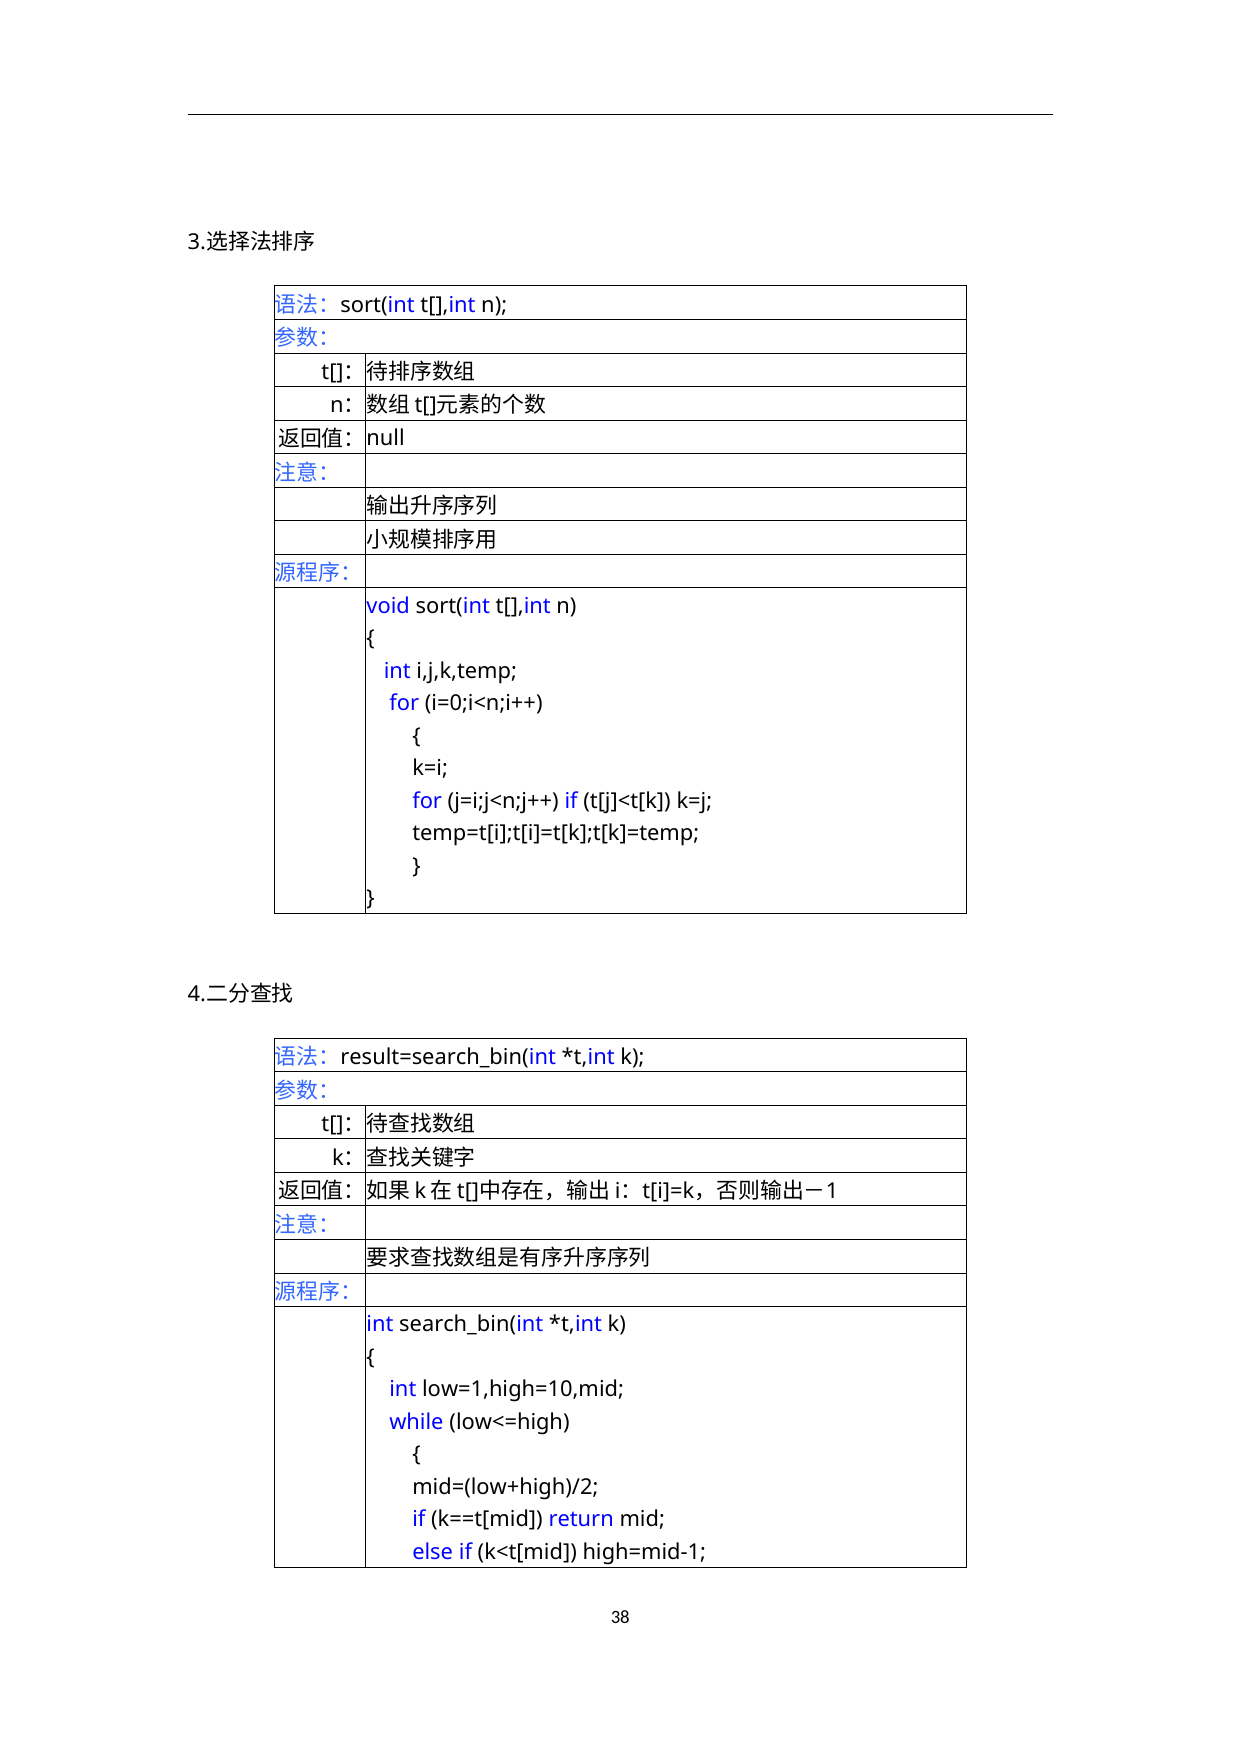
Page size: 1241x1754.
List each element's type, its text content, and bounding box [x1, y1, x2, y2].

table_cell 待排序数组 [366, 354, 966, 386]
table_cell 小规模排序用 [366, 521, 966, 554]
table_cell 输出升序序列 [366, 488, 966, 520]
table_cell t[]： [275, 354, 365, 386]
table_cell 参数： [275, 320, 966, 352]
table_cell [275, 1240, 365, 1272]
table_cell 数组t[]元素的个数 [366, 387, 966, 419]
text 3.选择法排序 [187, 224, 1053, 256]
table_cell [275, 488, 365, 520]
table_cell [366, 1274, 966, 1306]
table_cell 返回值： [275, 1173, 365, 1205]
table_cell 待查找数组 [366, 1106, 966, 1138]
table_cell 注意： [275, 454, 365, 487]
table_cell null [366, 421, 966, 453]
table_cell 如果k在t[]中存在，输出i：t[i]=k，否则输出－1 [366, 1173, 966, 1205]
table_cell n： [275, 387, 365, 419]
table_cell k： [275, 1139, 365, 1172]
table_cell [275, 1307, 365, 1567]
table_cell [366, 1206, 966, 1239]
table_cell 注意： [275, 1206, 365, 1239]
table_cell [275, 521, 365, 554]
table_cell 源程序： [275, 555, 365, 587]
table_cell [366, 555, 966, 587]
table_cell 源程序： [275, 1274, 365, 1306]
table_cell t[]： [275, 1106, 365, 1138]
table_cell void sort(int t[],int n) { int i,j,k,temp; for (i=0;i<n;i++) { k=i; for (j=i;j<n;j++) if (t[j]<t[k]) k=j; temp=t[i];t[i]=t[k];t[k]=temp; } } [366, 588, 966, 913]
table_cell [275, 588, 365, 913]
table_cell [366, 1307, 966, 1567]
table_header 语法：sort(int t[],int n); [275, 286, 966, 319]
table_cell 要求查找数组是有序升序序列 [366, 1240, 966, 1272]
table_cell [366, 454, 966, 487]
table_cell 查找关键字 [366, 1139, 966, 1172]
text 4.二分查找 [187, 976, 1053, 1008]
table_header 语法：result=search_bin(int *t,int k); [275, 1039, 966, 1071]
table_cell 返回值： [275, 421, 365, 453]
table_cell 参数： [275, 1072, 966, 1105]
